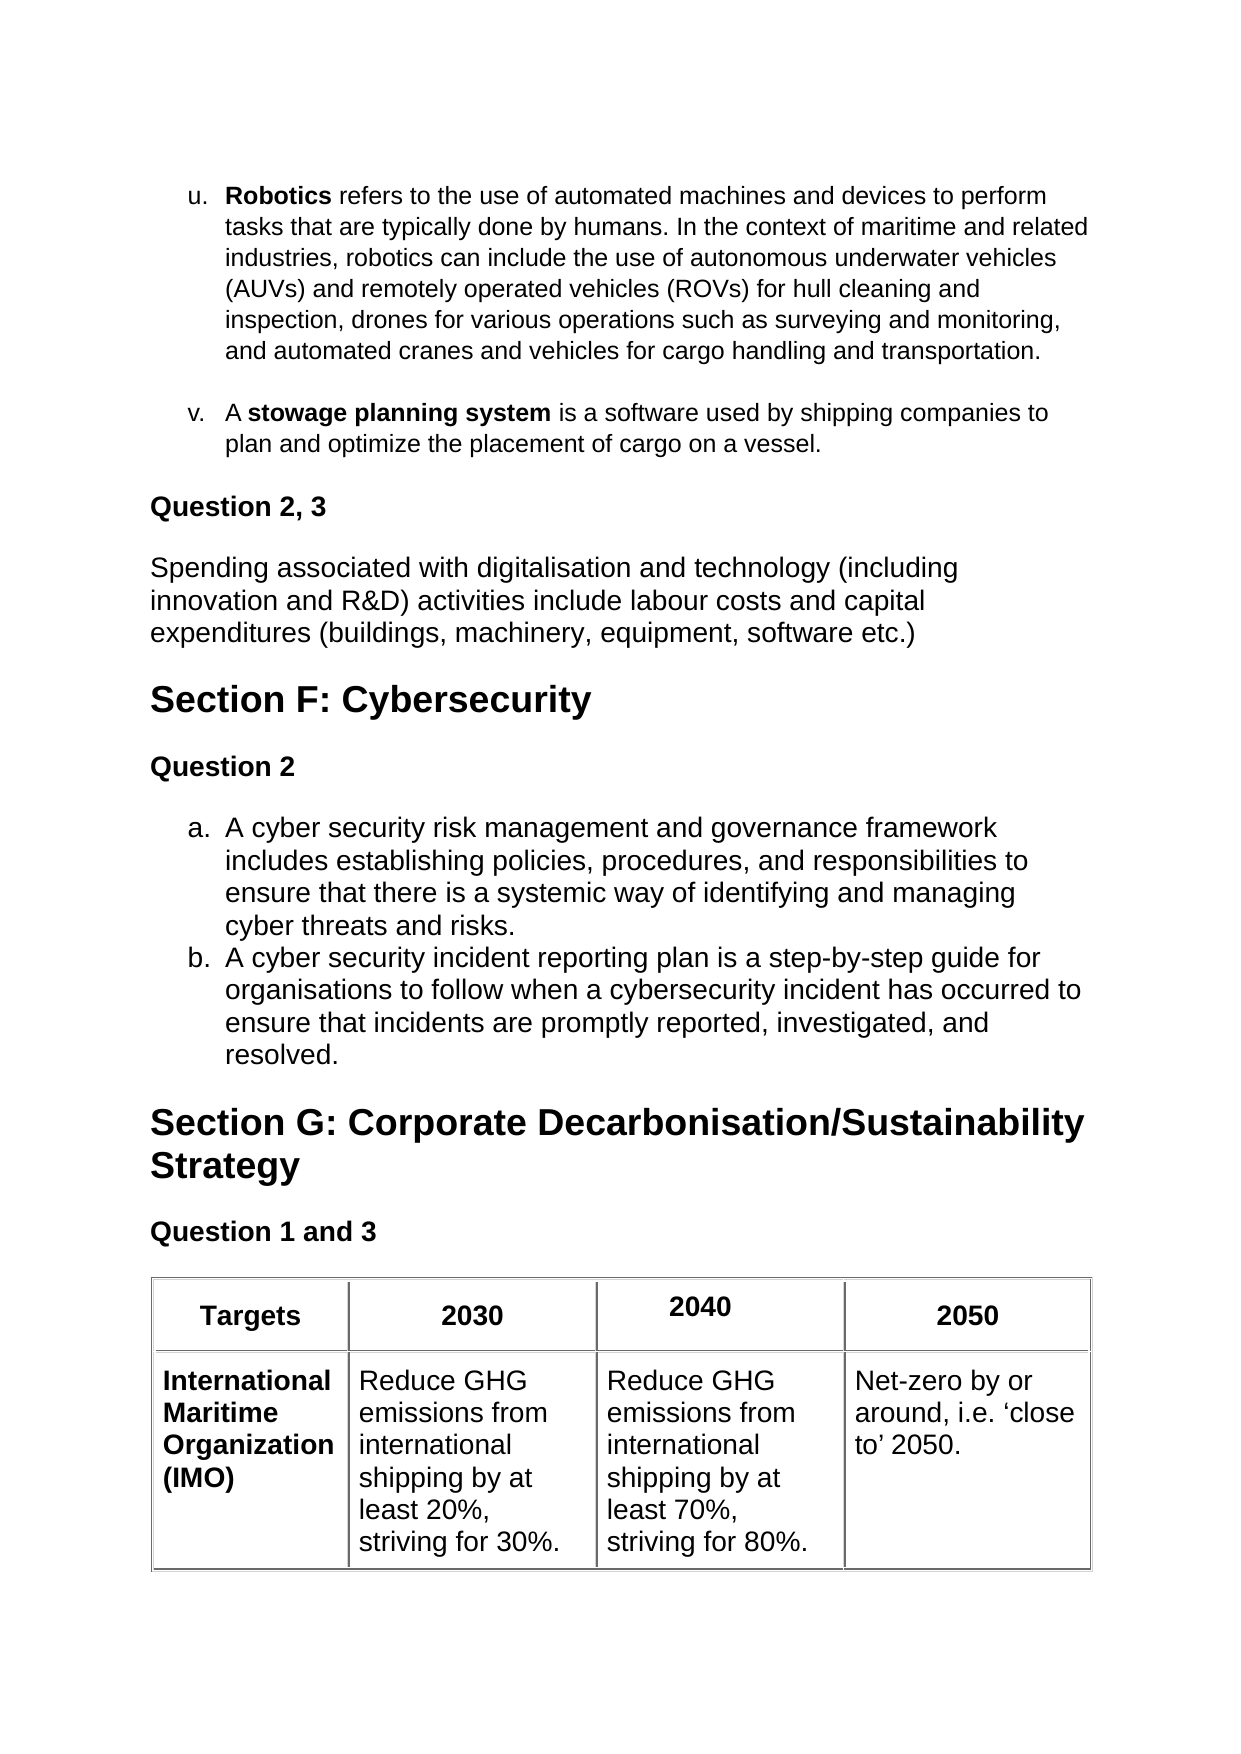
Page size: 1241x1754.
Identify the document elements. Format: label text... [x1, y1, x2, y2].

text Section F: Cybersecurity [150, 677, 1090, 721]
list A cyber security incident reporting plan is a step-by-step guide for organisations to follow when a cybersecurity incident has occurred to ensure that incidents are promptly reported, investigated, and resolved. [187, 941, 1090, 1071]
table_header 2030 [348, 1280, 596, 1350]
table_header 2050 [844, 1280, 1090, 1350]
text Question 2 [150, 750, 1090, 782]
list A stowage planning system is a software used by shipping companies to plan and optimize the placement of cargo on a vessel. [187, 398, 1090, 458]
table_cell Net-zero by or around, i.e. ‘close to’ 2050. [844, 1350, 1091, 1568]
list Robotics refers to the use of automated machines and devices to perform tasks that are typically done by humans. In the context of maritime and related industries, robotics can include the use of autonomous underwater vehicles (AUVs) and remotely operated vehicles (ROVs) for hull cleaning and inspection, drones for various operations such as surveying and monitoring, and automated cranes and vehicles for cargo handling and transportation. [187, 181, 1090, 365]
list A cyber security risk management and governance framework includes establishing policies, procedures, and responsibilities to ensure that there is a systemic way of identifying and managing cyber threats and risks. [187, 811, 1090, 941]
text Section G: Corporate Decarbonisation/Sustainability Strategy [150, 1100, 1090, 1186]
table_header Targets [154, 1280, 348, 1350]
text Spending associated with digitalisation and technology (including innovation and R&D) activities include labour costs and capital expenditures (buildings, machinery, equipment, software etc.) [150, 551, 1090, 648]
table_header 2040 [596, 1278, 844, 1350]
text Question 2, 3 [150, 489, 1090, 522]
table_cell Reduce GHG emissions from international shipping by at least 70%, striving for 80%. [596, 1353, 844, 1568]
table_cell Reduce GHG emissions from international shipping by at least 20%, striving for 30%. [348, 1353, 596, 1568]
table_cell International Maritime Organization (IMO) [152, 1350, 348, 1568]
text Question 1 and 3 [150, 1215, 1090, 1247]
